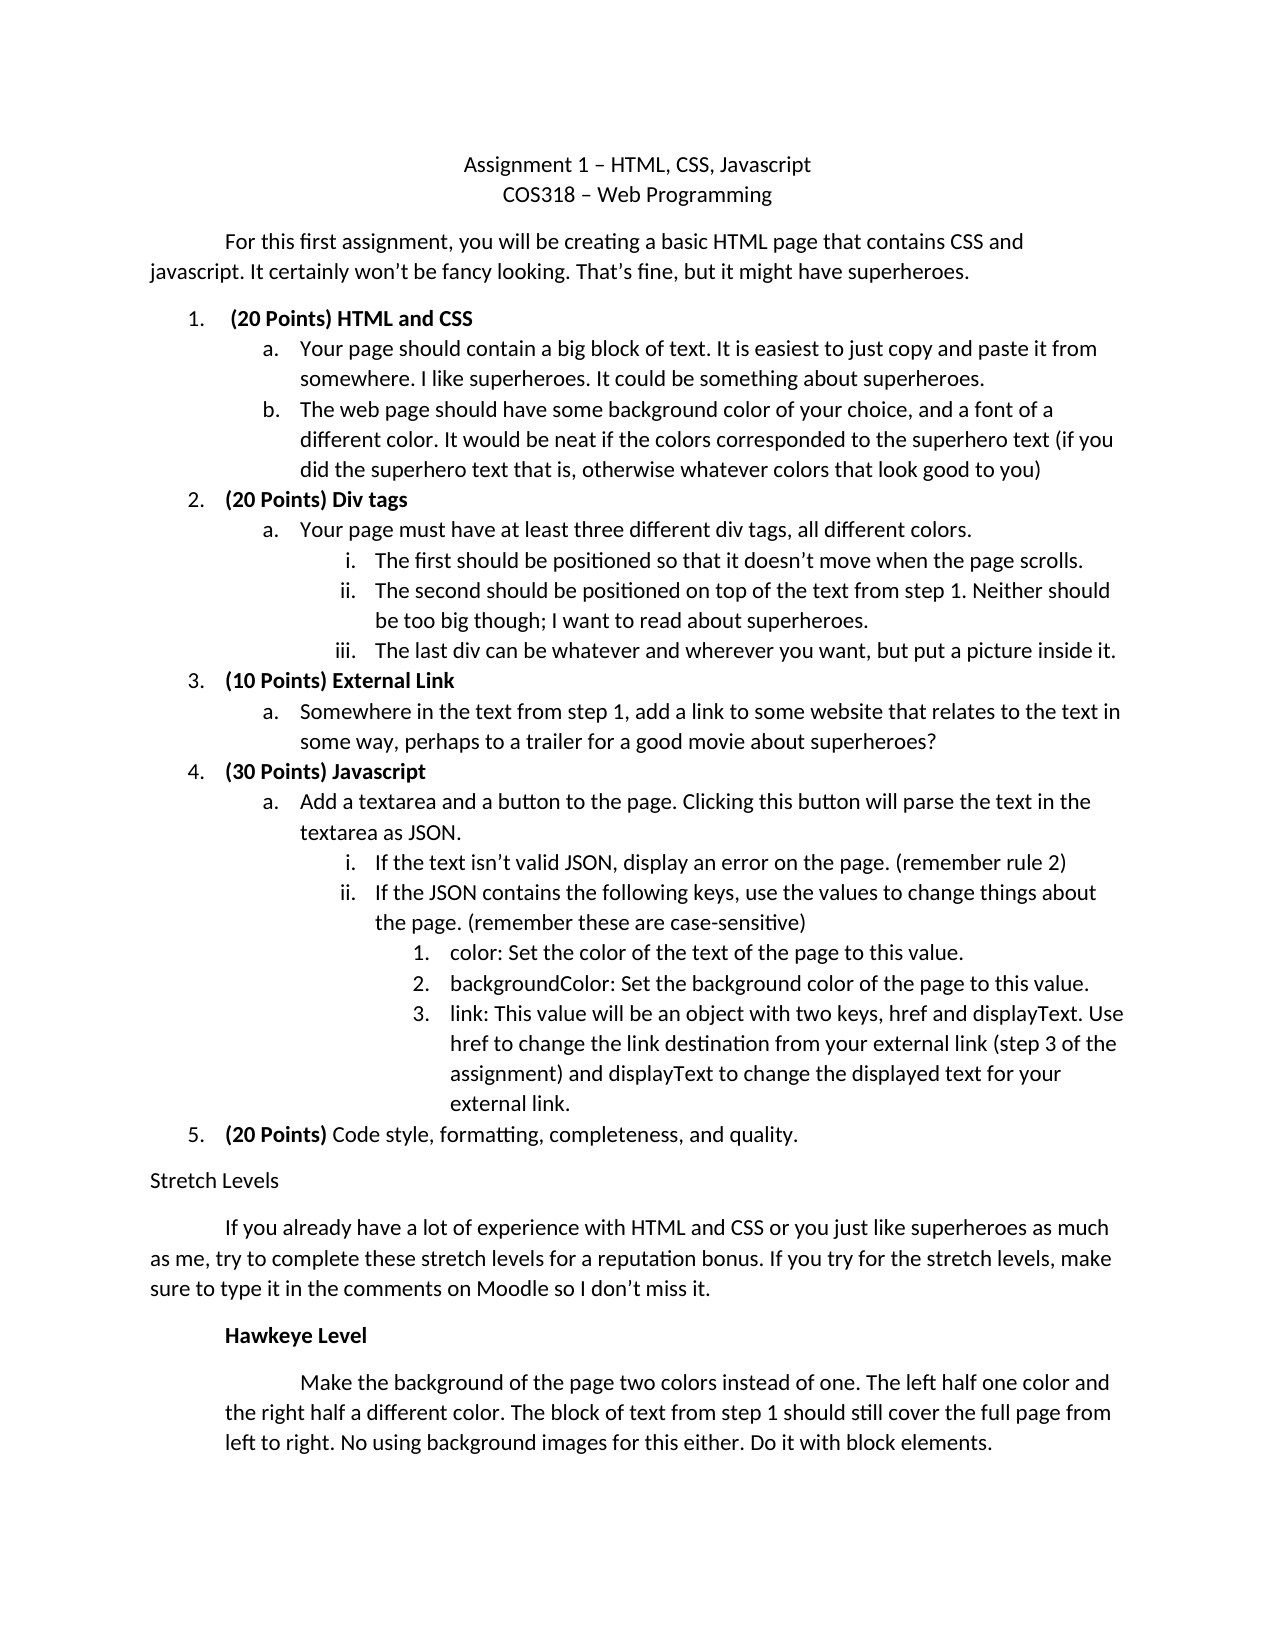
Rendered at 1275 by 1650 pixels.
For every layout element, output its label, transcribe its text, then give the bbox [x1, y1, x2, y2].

list link: This value will be an object with two keys, href and displayText. Use href to change the link destination from your external link (step 3 of the assignment) and displayText to change the displayed text for your external link. [412, 999, 1125, 1118]
list color: Set the color of the text of the page to this value. [412, 938, 1125, 967]
list The first should be positioned so that it doesn’t move when the page scrolls. [356, 546, 1125, 574]
list (20 Points) Div tags [187, 485, 1125, 513]
text Assignment 1 – HTML, CSS, Javascript COS318 – Web Programming [150, 150, 1125, 208]
text Stretch Levels [150, 1167, 1125, 1195]
list If the text isn’t valid JSON, display an error on the page. (remember rule 2) [356, 848, 1125, 876]
list Your page must have at least three different div tags, all different colors. [262, 516, 1125, 544]
text Make the background of the page two colors instead of one. The left half one color and the right half a different color. The block of text from step 1 should still cover the full page from left to right. No using background images for this either. Do it with block elements. [225, 1368, 1125, 1456]
list (20 Points) HTML and CSS [187, 304, 1125, 332]
list The last div can be whatever and wherever you want, but put a picture inside it. [356, 636, 1125, 664]
text For this first assignment, you will be creating a basic HTML page that contains CSS and javascript. It certainly won’t be fancy looking. That’s fine, but it might have superheroes. [150, 227, 1125, 285]
list (10 Points) External Link [187, 667, 1125, 695]
list Somewhere in the text from step 1, add a link to some website that relates to the text in some way, perhaps to a trailer for a good movie about superheroes? [262, 697, 1125, 755]
list (30 Points) Javascript [187, 757, 1125, 785]
text If you already have a lot of experience with HTML and CSS or you just like superheroes as much as me, try to complete these stretch levels for a reputation bonus. If you try for the stretch levels, make sure to type it in the comments on Moodle so I don’t miss it. [150, 1213, 1125, 1302]
list The web page should have some background color of your choice, and a font of a different color. It would be neat if the colors corresponded to the superhero text (if you did the superhero text that is, otherwise whatever colors that look good to you) [262, 395, 1125, 483]
list If the JSON contains the following keys, use the values to change things about the page. (remember these are case-sensitive) [356, 878, 1125, 936]
list backgroundColor: Set the background color of the page to this value. [412, 969, 1125, 997]
list The second should be positioned on top of the text from step 1. Neither should be too big though; I want to read about superheroes. [356, 576, 1125, 634]
list (20 Points) Code style, formatting, completeness, and quality. [187, 1120, 1125, 1148]
list Your page should contain a big block of text. It is easiest to just copy and paste it from somewhere. I like superheroes. It could be something about superheroes. [262, 334, 1125, 393]
text Hawkeye Level [225, 1321, 1125, 1349]
list Add a textarea and a button to the page. Clicking this button will parse the text in the textarea as JSON. [262, 787, 1125, 846]
